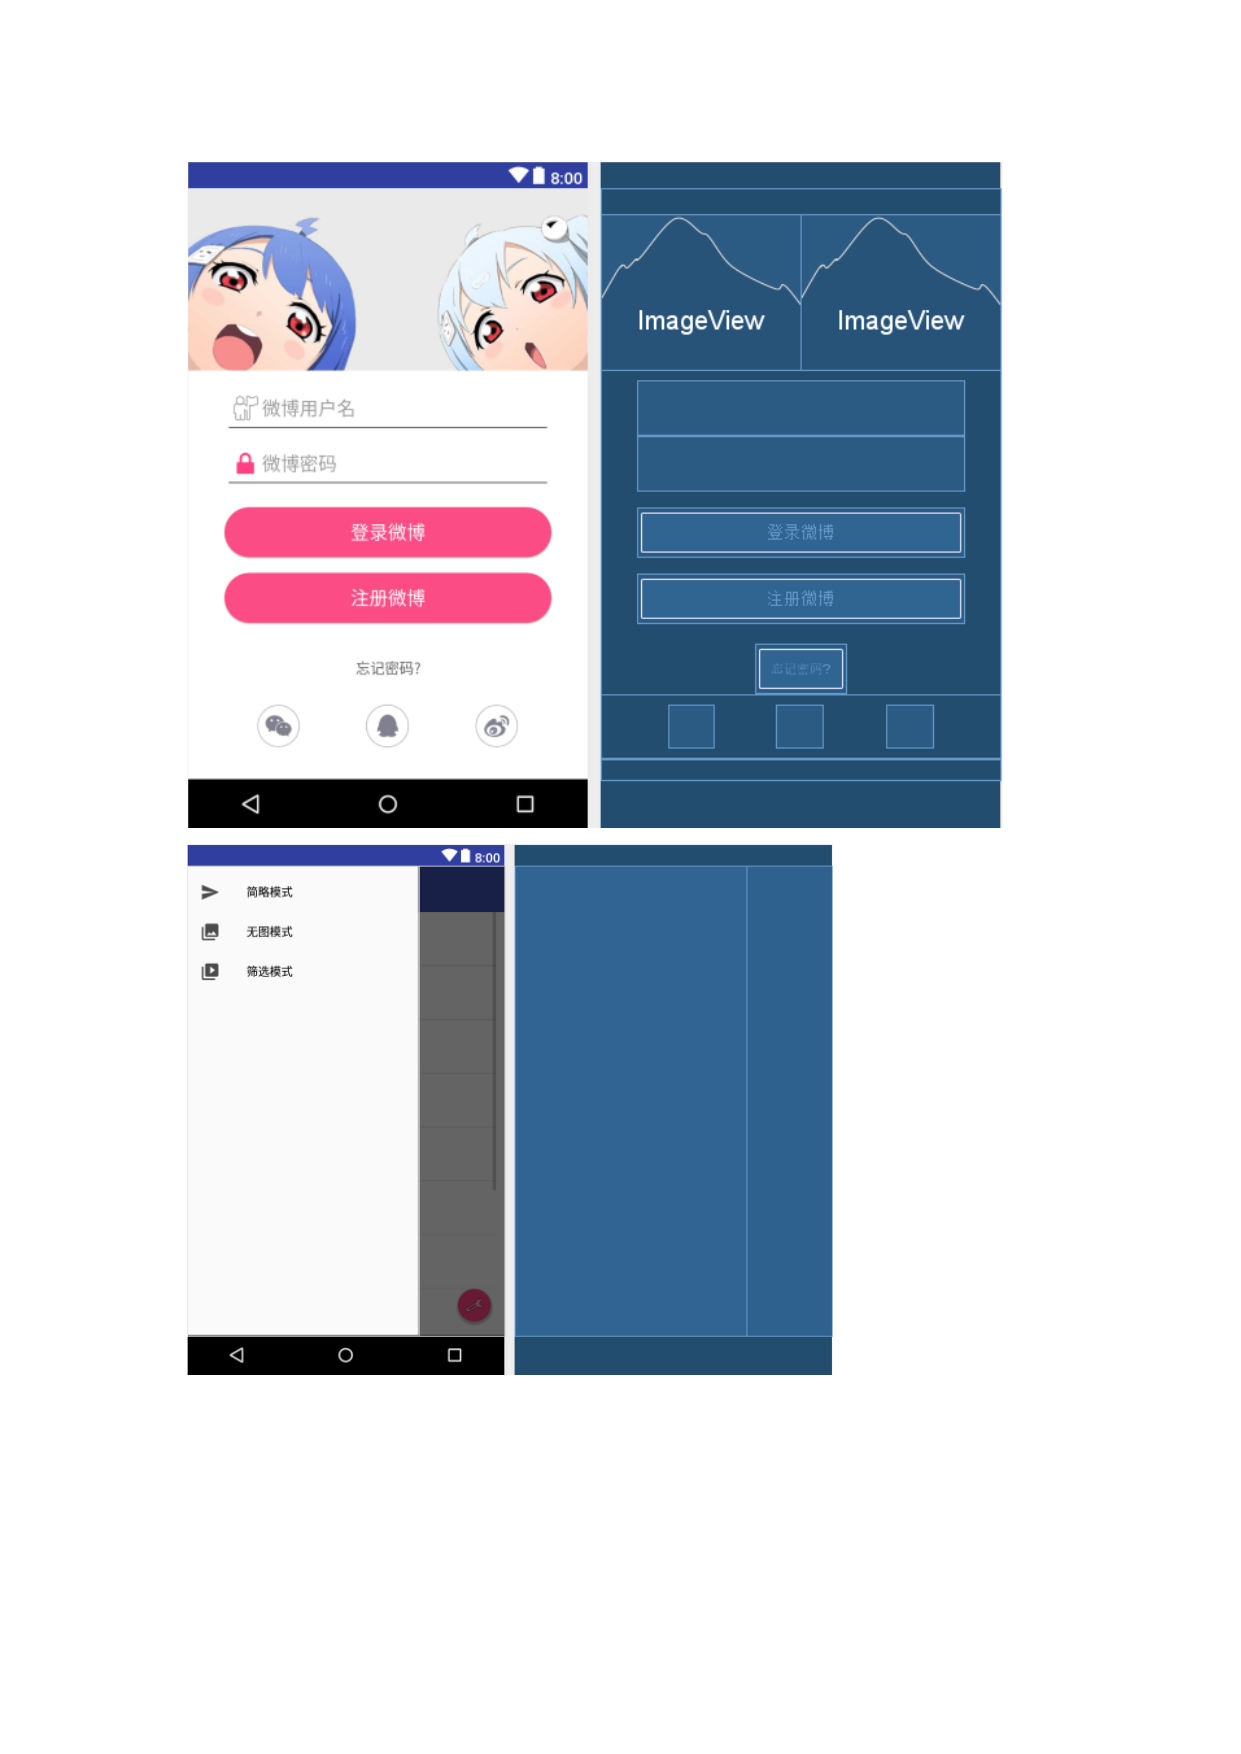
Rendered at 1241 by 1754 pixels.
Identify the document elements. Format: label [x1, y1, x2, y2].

picture [187, 844, 833, 1375]
picture [187, 162, 1003, 828]
